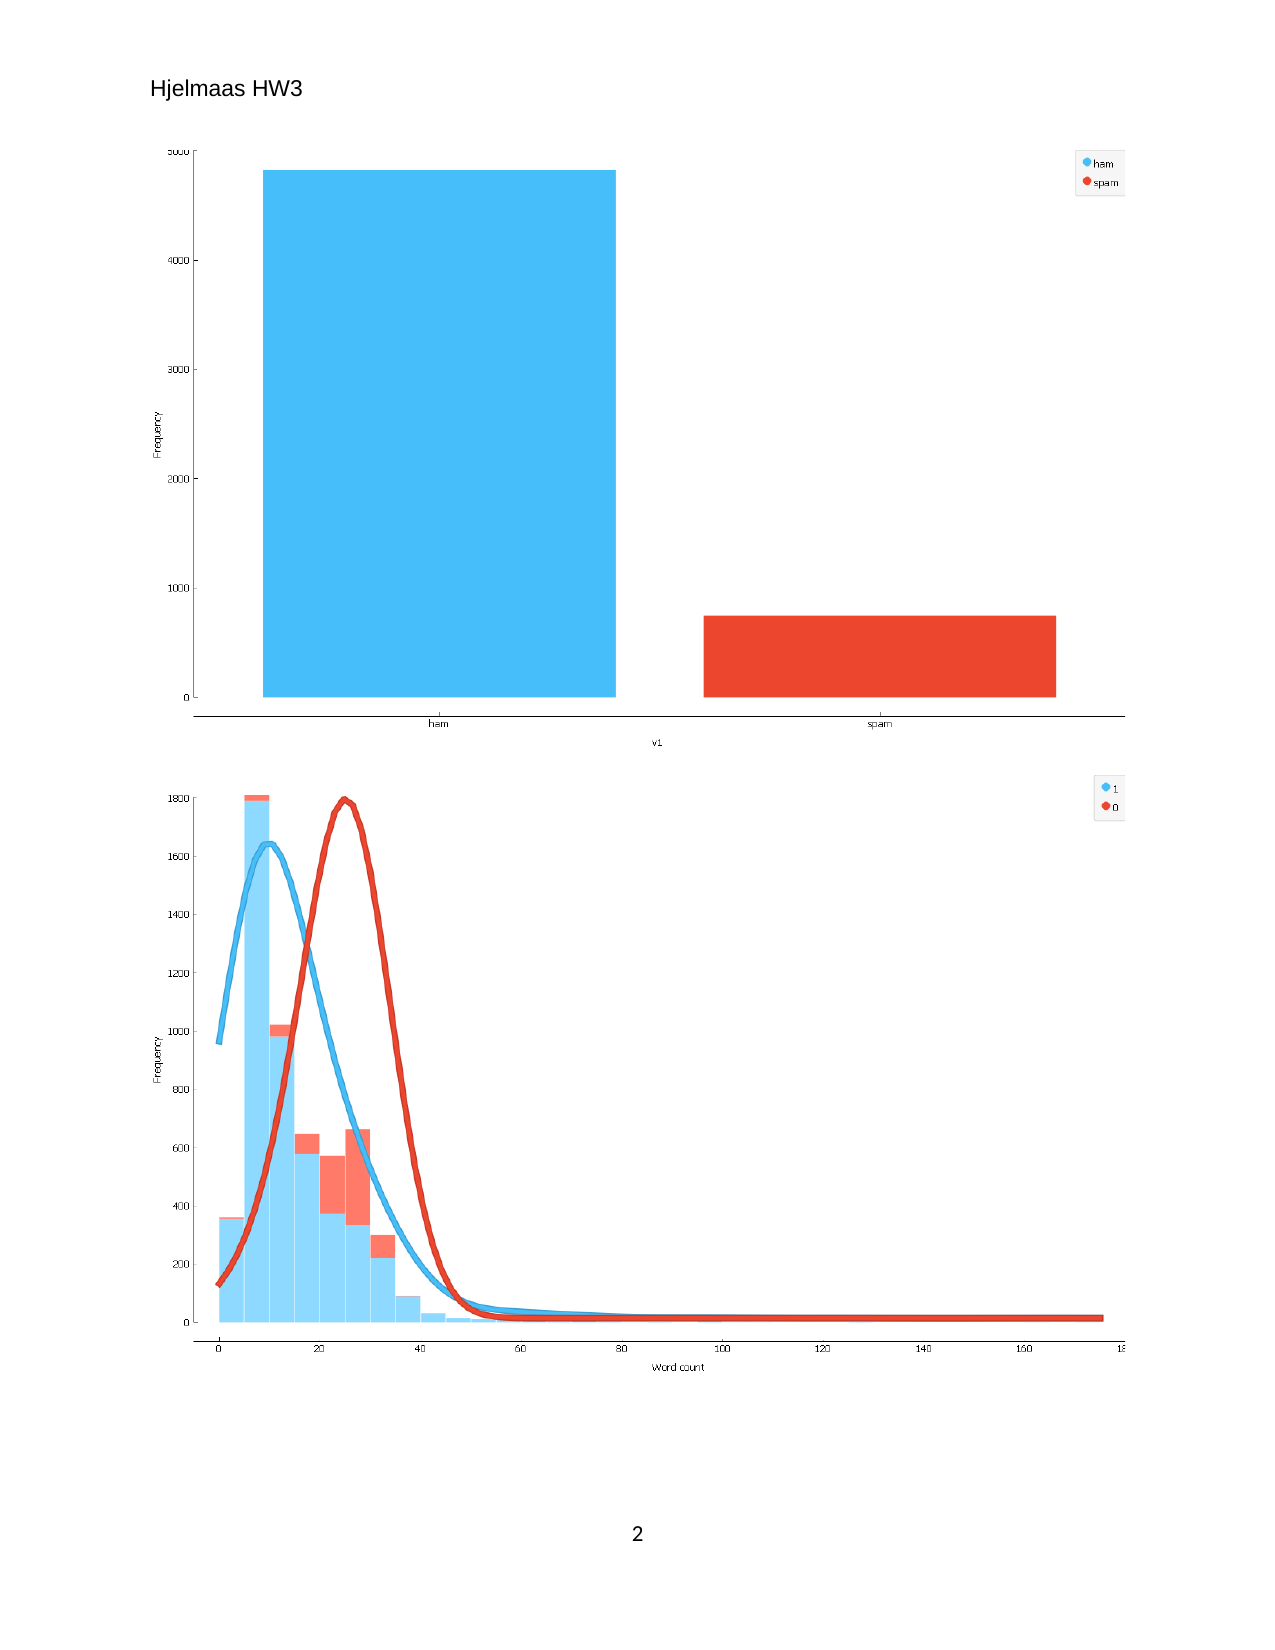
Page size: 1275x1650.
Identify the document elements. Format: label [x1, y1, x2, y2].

picture [150, 150, 1125, 748]
picture [150, 775, 1125, 1373]
